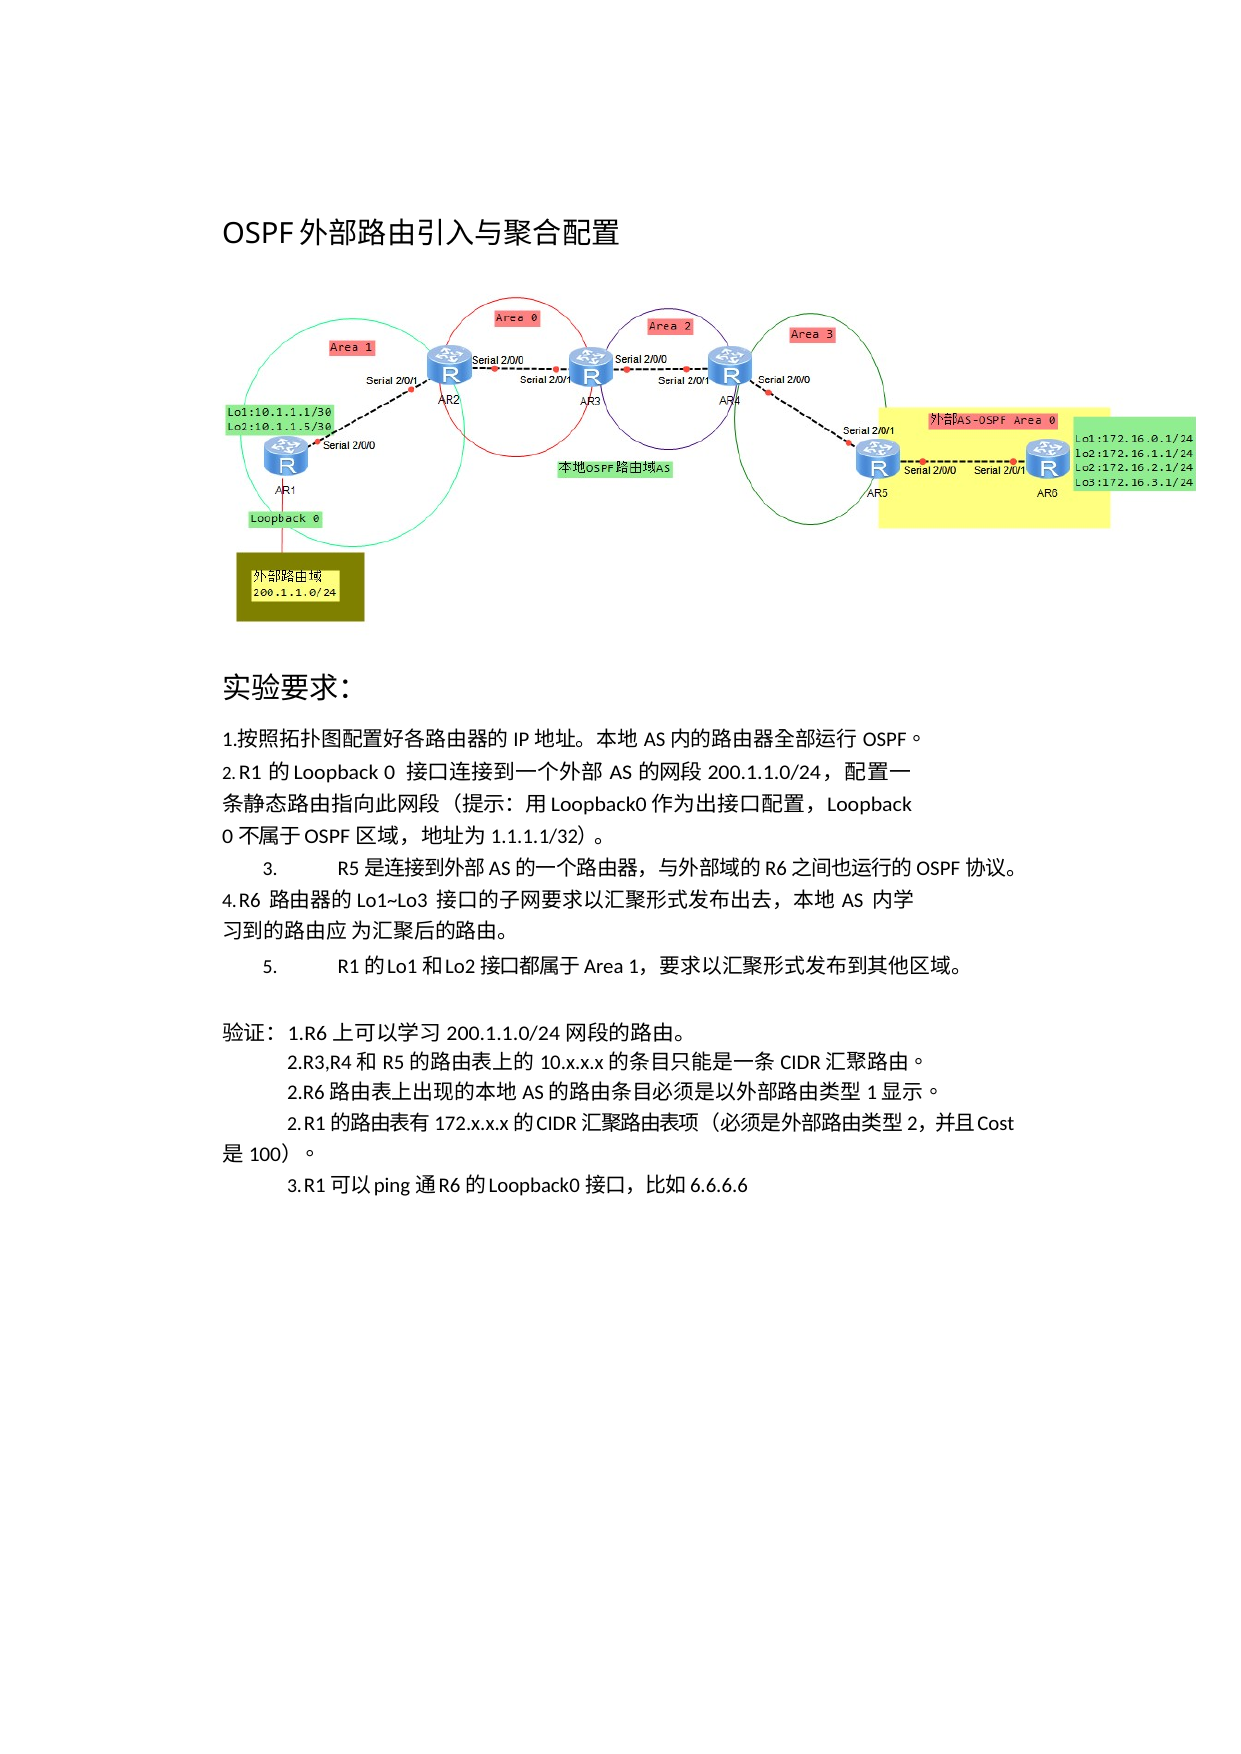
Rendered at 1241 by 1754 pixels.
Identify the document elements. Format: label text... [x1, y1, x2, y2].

list R1 的 Lo1 和 Lo2 接口都属于 Area 1，要求以汇聚形式发布到其他区域。 [262, 949, 1053, 979]
list R5 是连接到外部 AS 的一个路由器，与外部域的 R6 之间也运行的 OSPF 协议。 [262, 851, 1053, 882]
text OSPF外部路由引入与聚合配置 [222, 209, 1053, 252]
list R1 的路由表有 172.x.x.x 的 CIDR 汇聚路由表项（必须是外部路由类型 2，并且 Cost [287, 1106, 1053, 1136]
text 2.R6 路由表上出现的本地 AS 的路由条目必须是以外部路由类型 1 显示。 [287, 1077, 1053, 1105]
text 1.按照拓扑图配置好各路由器的 IP 地址。本地 AS 内的路由器全部运行 OSPF。 [222, 723, 1053, 753]
list R1 可以 ping 通 R6 的 Loopback0 接口，比如 6.6.6.6 [287, 1168, 1053, 1199]
text 2.R3,R4 和 R5 的路由表上的 10.x.x.x 的条目只能是一条 CIDR 汇聚路由。 [287, 1047, 1053, 1076]
text 验证：1.R6 上可以学习 200.1.1.0/24 网段的路由。 [222, 1016, 1053, 1046]
text 实验要求： [222, 664, 1053, 706]
list R6 路由器的 Lo1~Lo3 接口的子网要求以汇聚形式发布出去，本地 AS 内学习到的路由应 为汇聚后的路由。 [222, 883, 914, 945]
list R1 的 Loopback 0 接口连接到一个外部 AS 的网段 200.1.1.0/24，配置一条静态路由指向此网段（提示：用 Loopback0 作为出接口配置，Loopback 0 不属于 OSPF 区域，地址为1.1.1.1/32）。 [222, 755, 912, 849]
picture [221, 280, 1197, 642]
text 是 100）。 [222, 1139, 1053, 1167]
